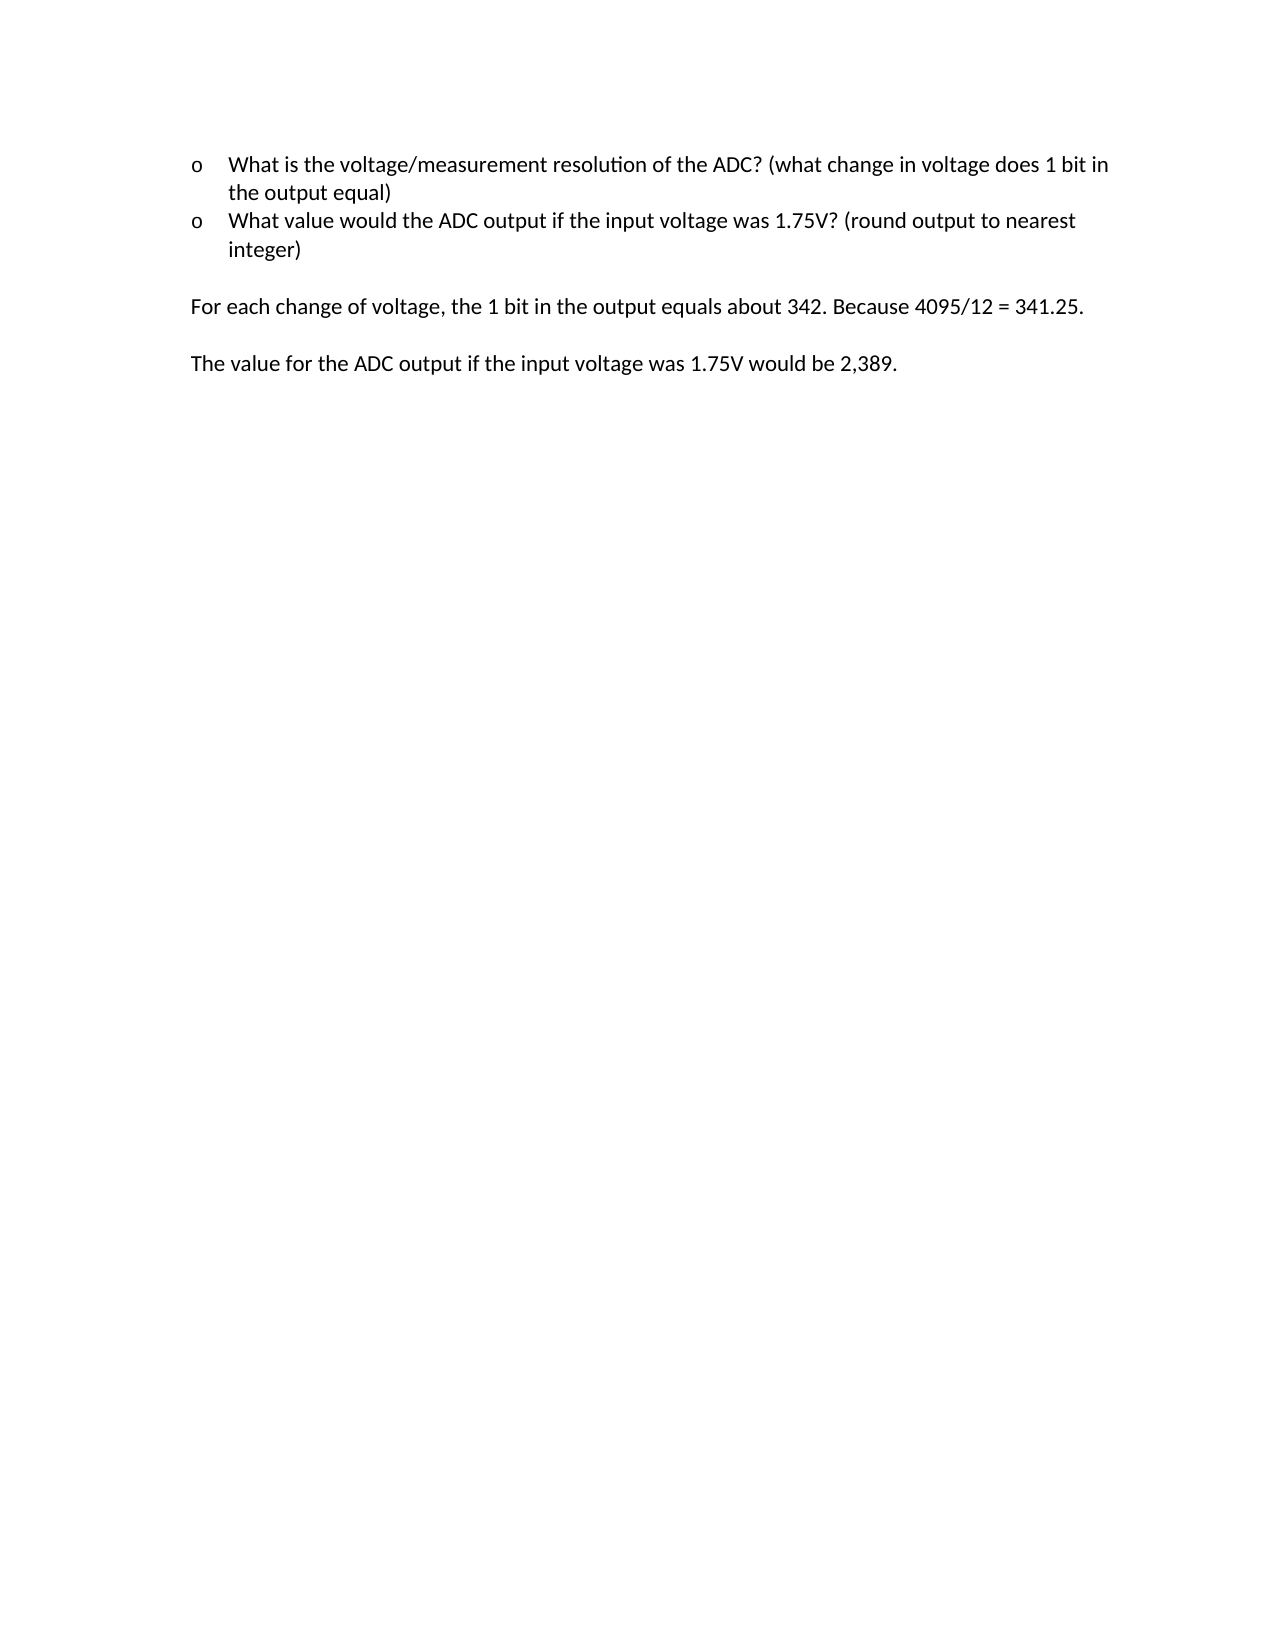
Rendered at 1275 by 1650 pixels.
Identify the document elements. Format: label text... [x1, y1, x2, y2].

list What is the voltage/measurement resolution of the ADC? (what change in voltage does 1 bit in the output equal) [191, 150, 1125, 207]
text The value for the ADC output if the input voltage was 1.75V would be 2,389. [191, 349, 1125, 377]
list What value would the ADC output if the input voltage was 1.75V? (round output to nearest integer) [191, 207, 1125, 263]
text For each change of voltage, the 1 bit in the output equals about 342. Because 4095/12 = 341.25. [191, 292, 1125, 320]
